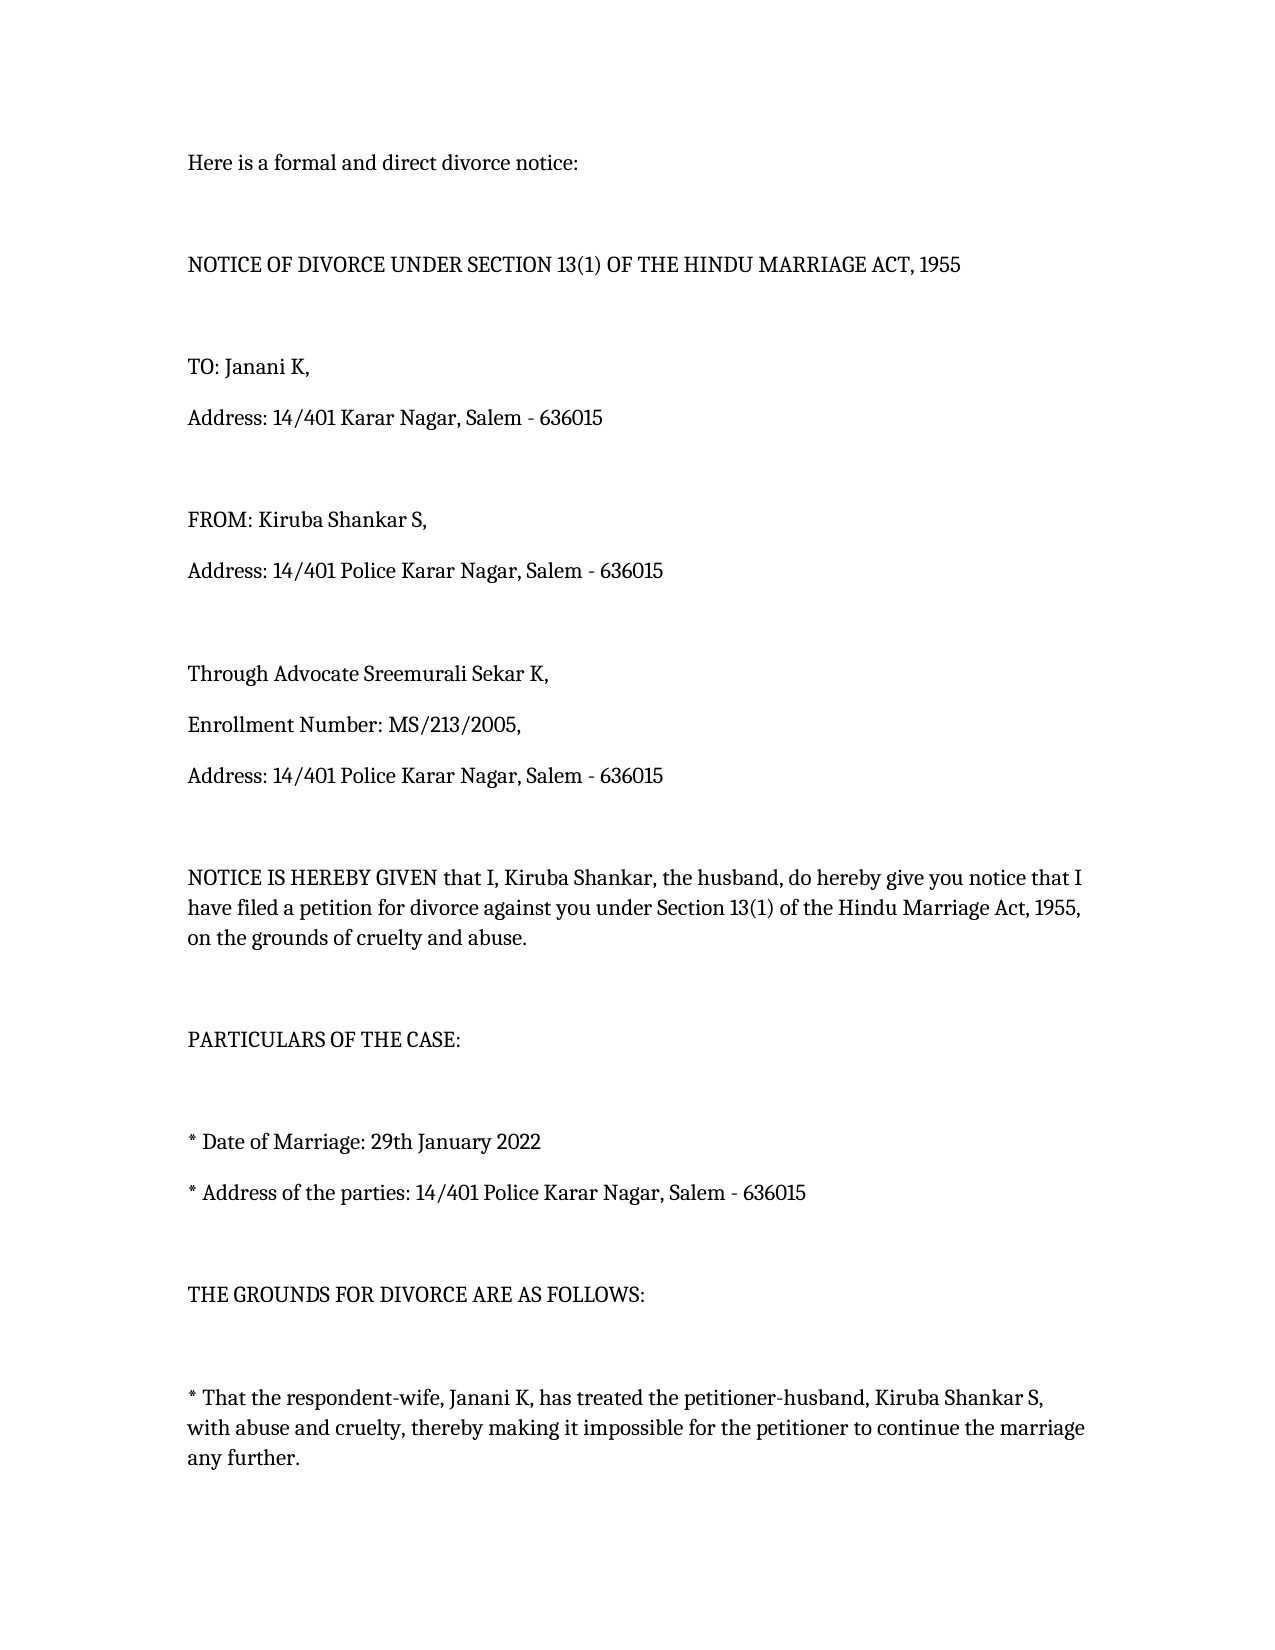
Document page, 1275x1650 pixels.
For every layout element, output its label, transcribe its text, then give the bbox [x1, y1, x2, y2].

text PARTICULARS OF THE CASE: [187, 1027, 1087, 1053]
text Through Advocate Sreemurali Sekar K, [187, 660, 1087, 687]
text * That the respondent-wife, Janani K, has treated the petitioner-husband, Kiruba Shankar S, with abuse and cruelty, thereby making it impossible for the petitioner to continue the marriage any further. [187, 1384, 1087, 1471]
text Here is a formal and direct divorce notice: [187, 150, 1087, 176]
text Address: 14/401 Police Karar Nagar, Salem - 636015 [187, 558, 1087, 585]
text TO: Janani K, [187, 354, 1087, 381]
text THE GROUNDS FOR DIVORCE ARE AS FOLLOWS: [187, 1282, 1087, 1309]
text Enrollment Number: MS/213/2005, [187, 711, 1087, 738]
text * Address of the parties: 14/401 Police Karar Nagar, Salem - 636015 [187, 1180, 1087, 1207]
text FROM: Kiruba Shankar S, [187, 507, 1087, 534]
text NOTICE OF DIVORCE UNDER SECTION 13(1) OF THE HINDU MARRIAGE ACT, 1955 [187, 252, 1087, 278]
text Address: 14/401 Karar Nagar, Salem - 636015 [187, 405, 1087, 432]
text NOTICE IS HEREBY GIVEN that I, Kiruba Shankar, the husband, do hereby give you notice that I have filed a petition for divorce against you under Section 13(1) of the Hindu Marriage Act, 1955, on the grounds of cruelty and abuse. [187, 864, 1087, 951]
text * Date of Marriage: 29th January 2022 [187, 1129, 1087, 1156]
text Address: 14/401 Police Karar Nagar, Salem - 636015 [187, 762, 1087, 789]
